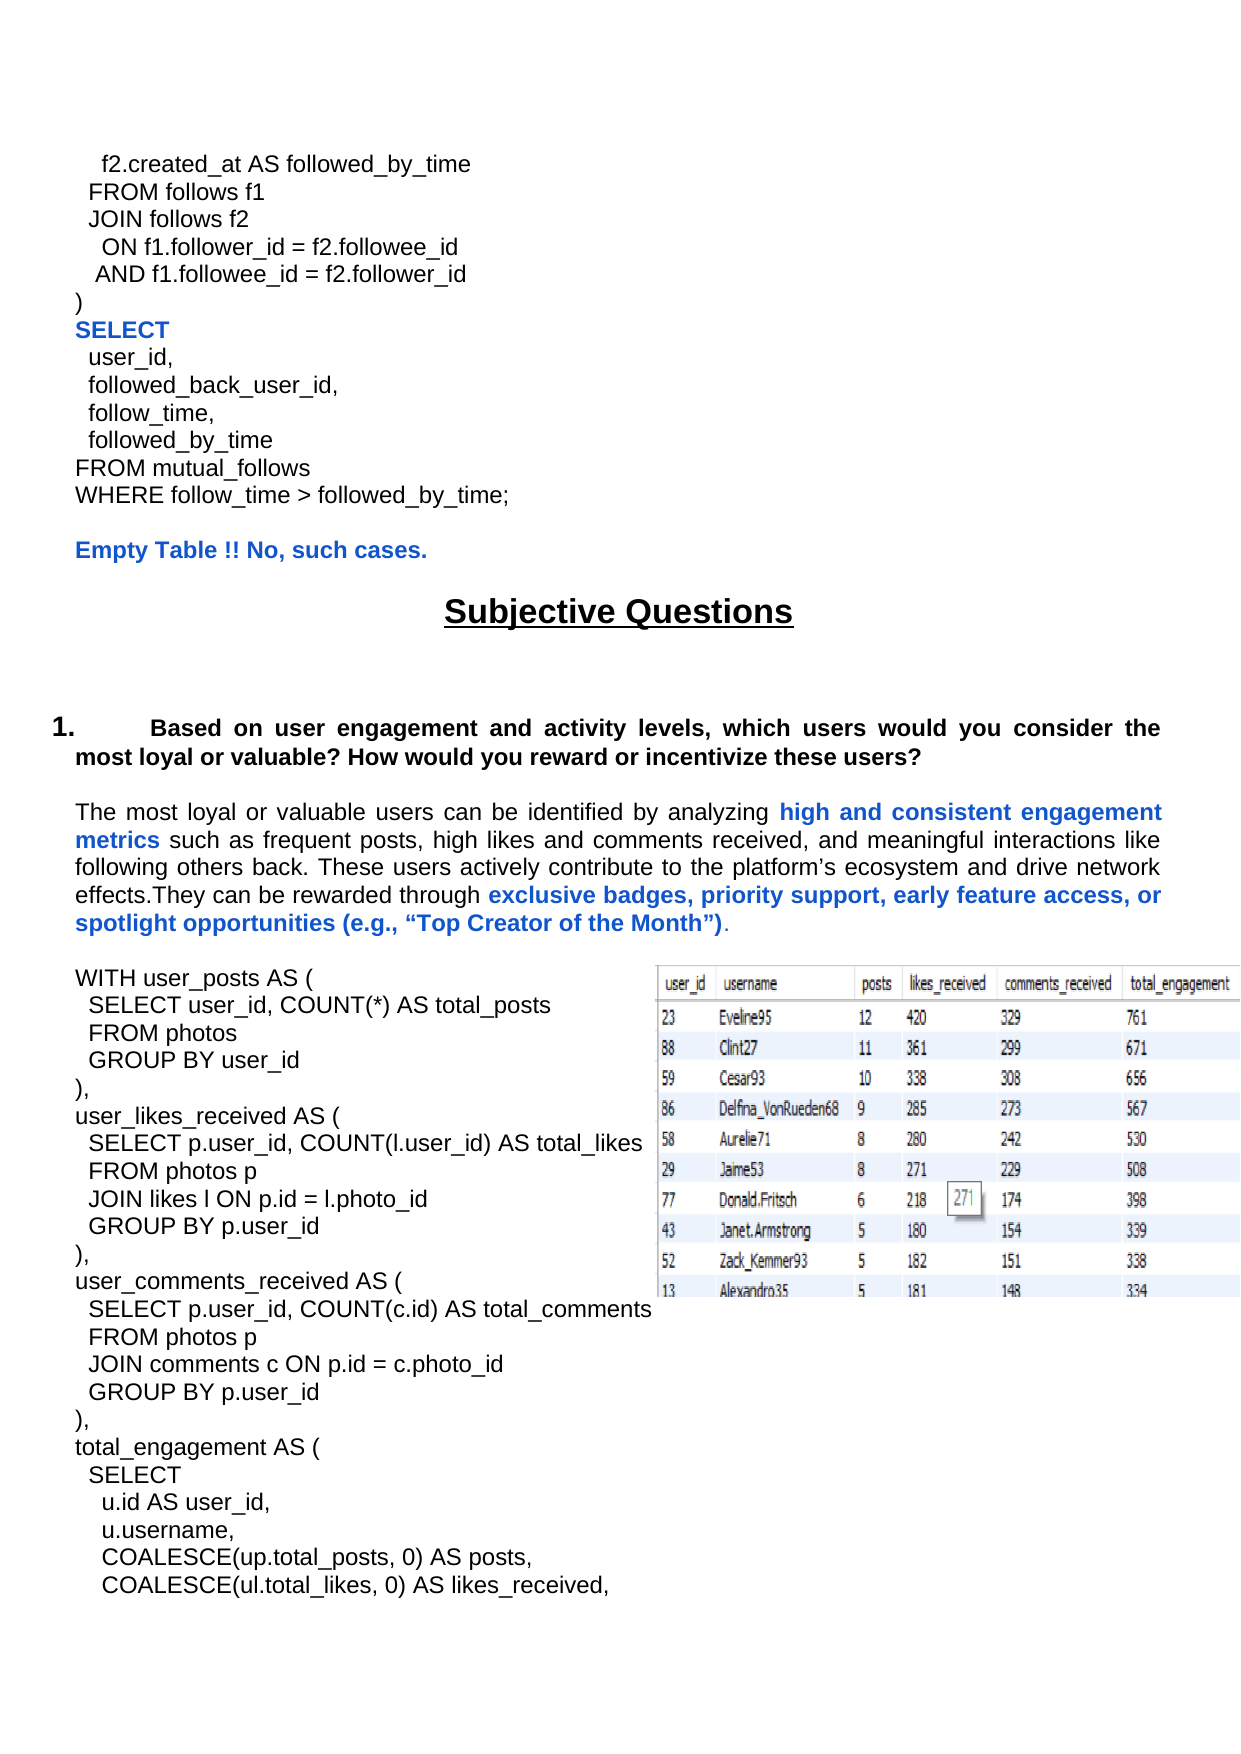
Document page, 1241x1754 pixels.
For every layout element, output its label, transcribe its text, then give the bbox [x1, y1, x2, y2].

text ON f1.follower_id = f2.followee_id [75, 233, 1162, 260]
text WHERE follow_time > followed_by_time; [75, 481, 1162, 509]
text Empty Table !! No, such cases. [75, 536, 1162, 564]
text FROM mutual_follows [75, 454, 1162, 481]
text user_id, [75, 343, 1162, 371]
text COALESCE(up.total_posts, 0) AS posts, [75, 1543, 1162, 1571]
text u.id AS user_id, [75, 1488, 1162, 1516]
text AND f1.followee_id = f2.follower_id [75, 260, 1162, 288]
text GROUP BY p.user_id [75, 1212, 654, 1240]
text ), [75, 1405, 1162, 1433]
text follow_time, [75, 398, 1162, 426]
text WITH user_posts AS ( [75, 964, 1162, 991]
text user_comments_received AS ( [75, 1267, 654, 1295]
text followed_back_user_id, [75, 371, 1162, 398]
text SELECT p.user_id, COUNT(l.user_id) AS total_likes [75, 1129, 654, 1157]
text ), [75, 1240, 654, 1267]
text SELECT user_id, COUNT(*) AS total_posts [75, 991, 654, 1019]
text SELECT [75, 1461, 1162, 1488]
text FROM photos p [75, 1322, 1162, 1350]
text FROM photos p [75, 1157, 654, 1184]
text user_likes_received AS ( [75, 1102, 654, 1129]
text SELECT p.user_id, COUNT(c.id) AS total_comments [75, 1295, 1162, 1322]
text SELECT [75, 316, 1162, 343]
picture [654, 965, 1241, 1297]
text ) [75, 288, 1162, 316]
text JOIN follows f2 [75, 205, 1162, 233]
text GROUP BY user_id [75, 1046, 654, 1074]
text JOIN comments c ON p.id = c.photo_id [75, 1350, 1162, 1378]
text JOIN likes l ON p.id = l.photo_id [75, 1184, 654, 1212]
text Subjective Questions [75, 592, 1162, 631]
text COALESCE(ul.total_likes, 0) AS likes_received, [75, 1571, 1162, 1598]
text total_engagement AS ( [75, 1433, 1162, 1461]
text GROUP BY p.user_id [75, 1378, 1162, 1405]
text FROM follows f1 [75, 178, 1162, 205]
text followed_by_time [75, 426, 1162, 454]
text ), [75, 1074, 654, 1102]
text u.username, [75, 1516, 1162, 1543]
text f2.created_at AS followed_by_time [75, 150, 1162, 178]
list Based on user engagement and activity levels, which users would you consider the most loyal or valuable? How would you reward or incentivize these users? [75, 710, 1162, 770]
text FROM photos [75, 1019, 654, 1046]
text The most loyal or valuable users can be identified by analyzing high and consistent engagement metrics such as frequent posts, high likes and comments received, and meaningful interactions like following others back. These users actively contribute to the platform’s ecosystem and drive network effects.They can be rewarded through exclusive badges, priority support, early feature access, or spotlight opportunities (e.g., “Top Creator of the Month”). [75, 798, 1162, 936]
